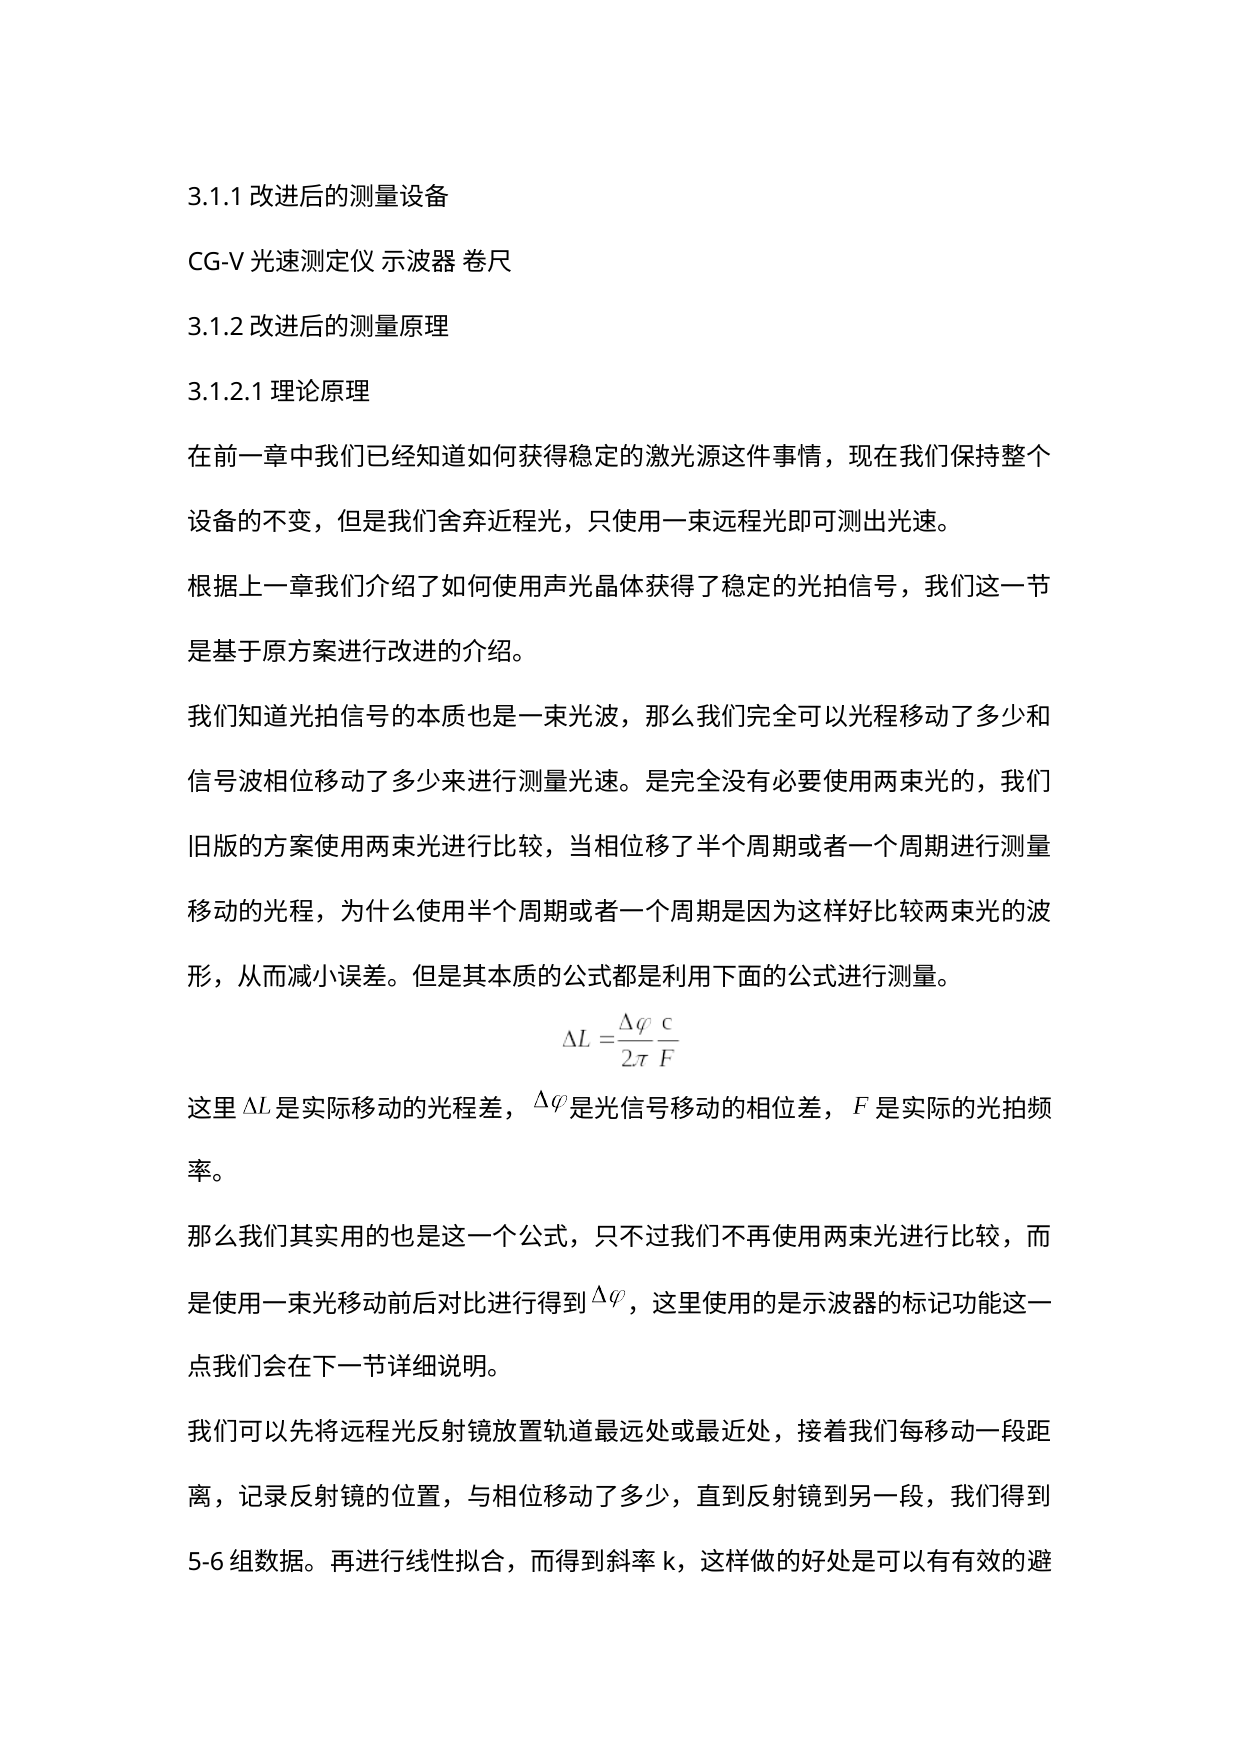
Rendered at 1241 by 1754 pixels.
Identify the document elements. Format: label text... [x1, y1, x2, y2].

text 我们知道光拍信号的本质也是一束光波，那么我们完全可以光程移动了多少和信号波相位移动了多少来进行测量光速。是完全没有必要使用两束光的，我们旧版的方案使用两束光进行比较，当相位移了半个周期或者一个周期进行测量移动的光程，为什么使用半个周期或者一个周期是因为这样好比较两束光的波形，从而减小误差。但是其本质的公式都是利用下面的公式进行测量。 [187, 682, 1053, 1007]
text 3.1.2改进后的测量原理 [187, 292, 1053, 357]
text 那么我们其实用的也是这一个公式，只不过我们不再使用两束光进行比较，而是使用一束光移动前后对比进行得到，这里使用的是示波器的标记功能这一点我们会在下一节详细说明。 [187, 1202, 1053, 1397]
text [187, 1397, 1053, 1592]
text 根据上一章我们介绍了如何使用声光晶体获得了稳定的光拍信号，我们这一节是基于原方案进行改进的介绍。 [187, 552, 1053, 682]
text 3.1.1改进后的测量设备 [187, 162, 1053, 227]
text 3.1.2.1理论原理 [187, 357, 1053, 422]
text 在前一章中我们已经知道如何获得稳定的激光源这件事情，现在我们保持整个设备的不变，但是我们舍弃近程光，只使用一束远程光即可测出光速。 [187, 422, 1053, 552]
text CG-V 光速测定仪 示波器 卷尺 [187, 227, 1053, 292]
text 这里是实际移动的光程差，是光信号移动的相位差，是实际的光拍频率。 [187, 1072, 1053, 1202]
